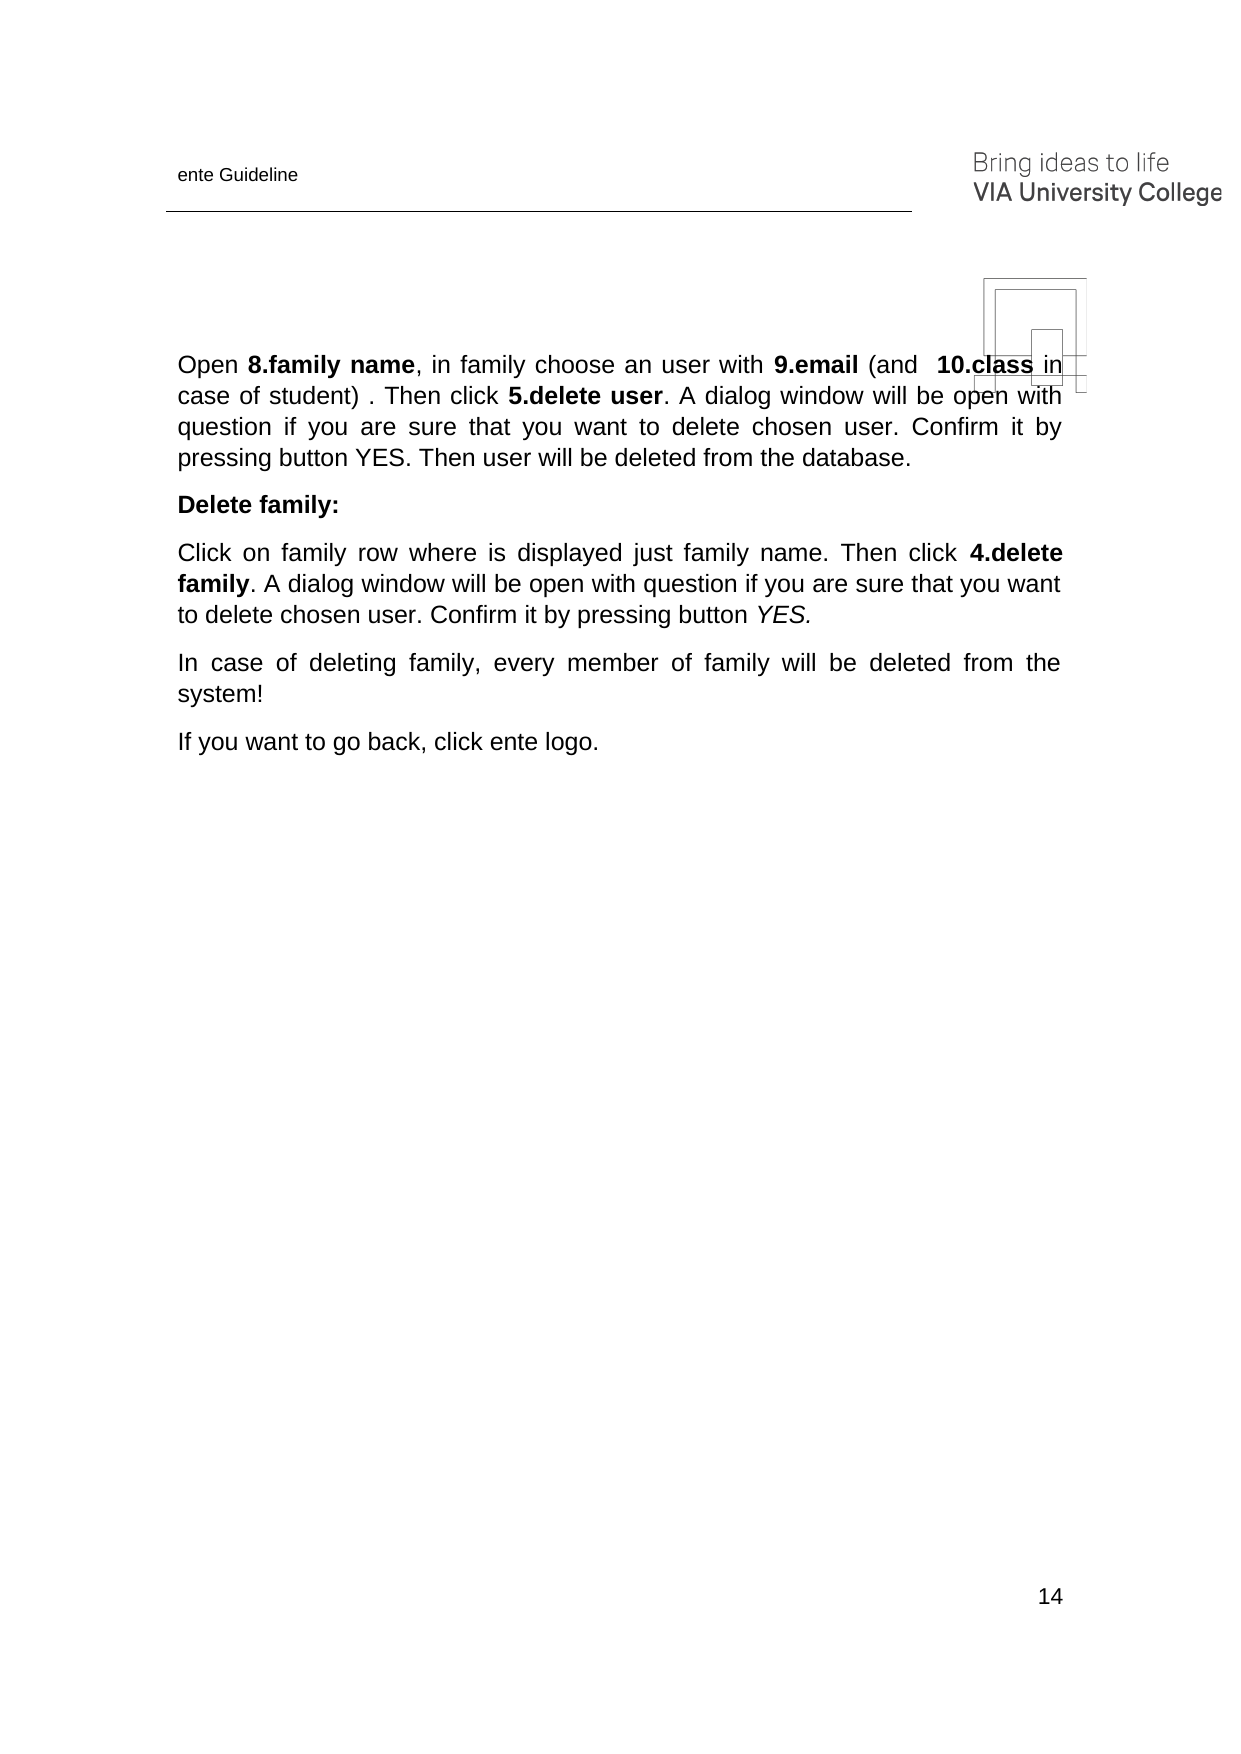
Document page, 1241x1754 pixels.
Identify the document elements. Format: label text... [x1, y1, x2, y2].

text In case of deleting family, every member of family will be deleted from the system! [177, 648, 1063, 708]
text Open 8.family name, in family choose an user with 9.email (and 10.class in case of student) . Then click 5.delete user. A dialog window will be open with question if you are sure that you want to delete chosen user. Confirm it by pressing button YES. Then user will be deleted from the database. [177, 349, 1063, 471]
text Delete family: [177, 490, 1063, 519]
picture [972, 149, 1222, 206]
text Click on family row where is displayed just family name. Then click 4.delete family. A dialog window will be open with question if you are sure that you want to delete chosen user. Confirm it by pressing button YES. [177, 538, 1063, 629]
picture [973, 278, 1087, 393]
text If you want to go back, click ente logo. [177, 727, 1063, 755]
